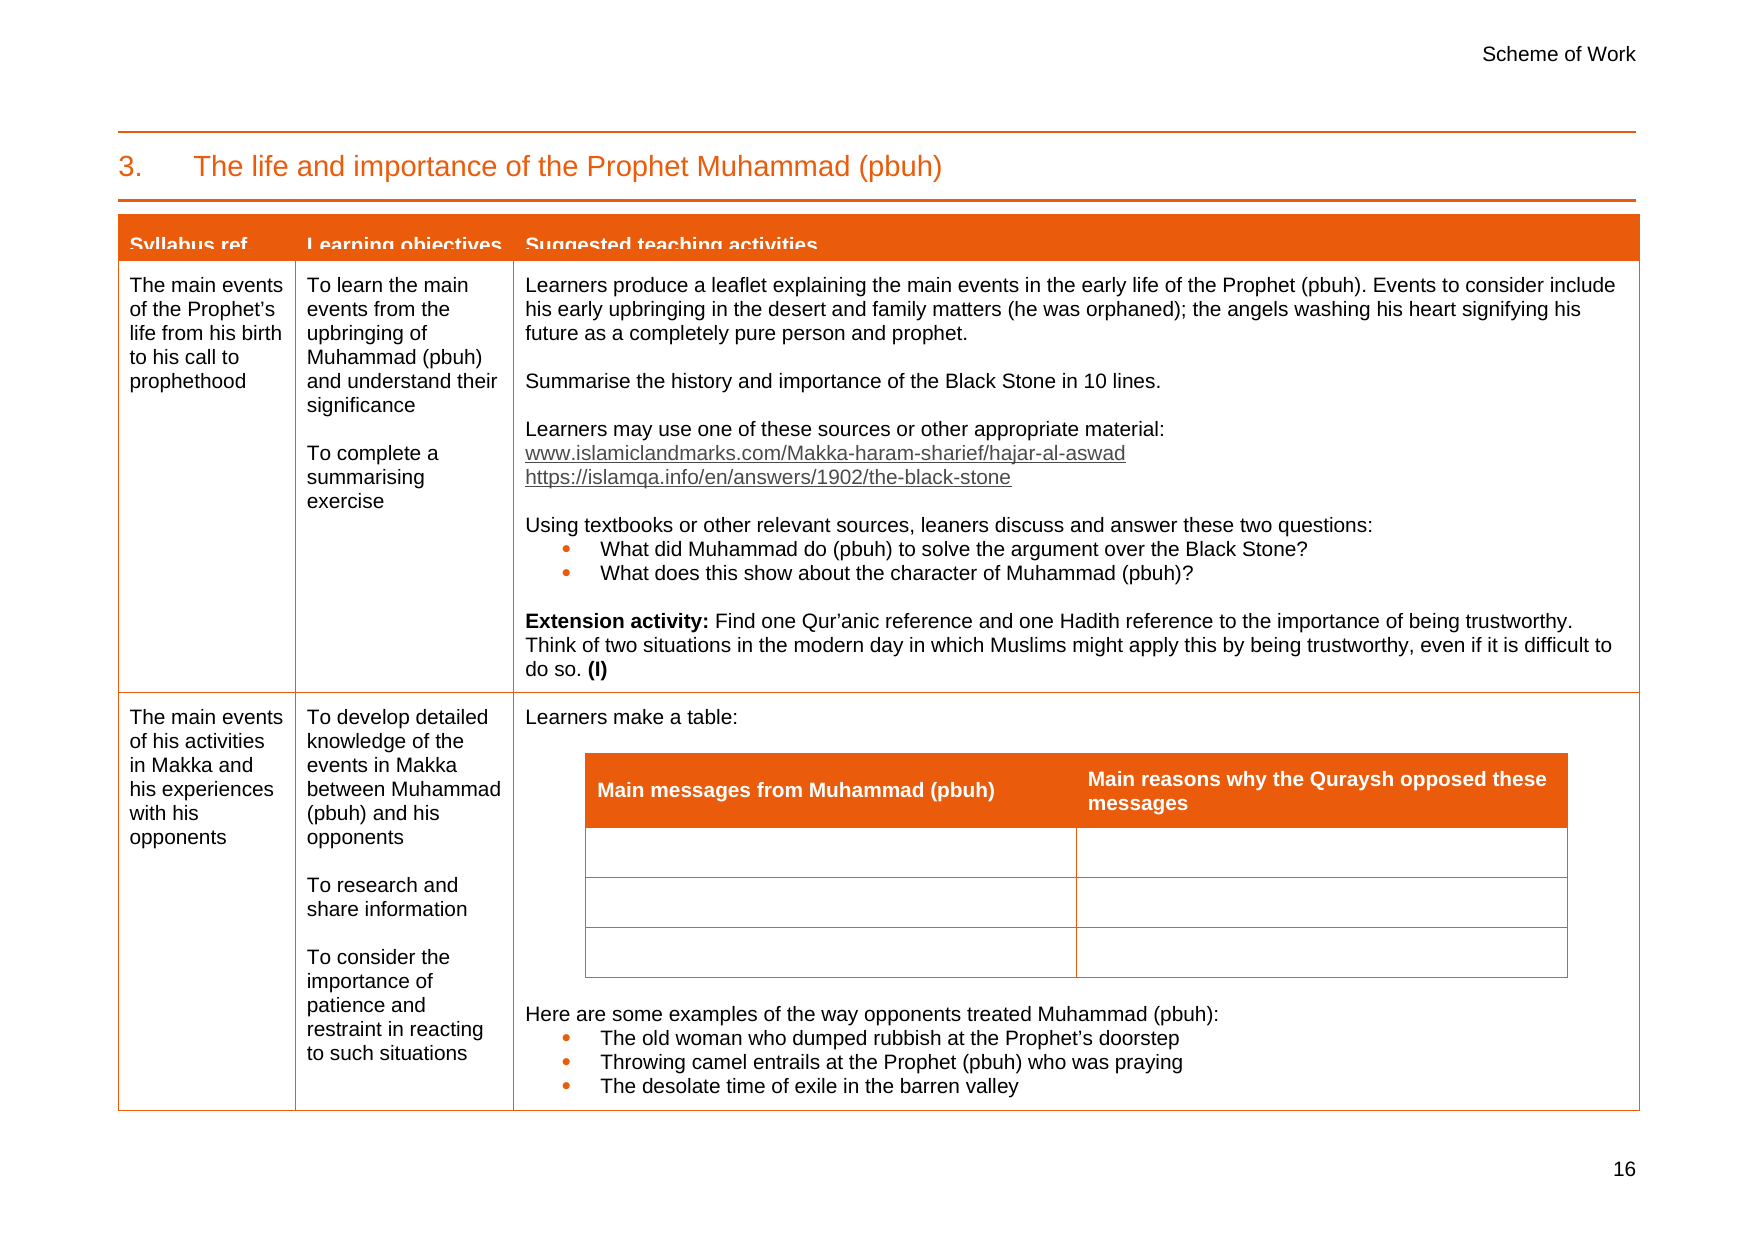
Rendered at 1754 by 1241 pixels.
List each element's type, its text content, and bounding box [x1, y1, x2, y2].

table_cell Learners produce a leaflet explaining the main events in the early life of the Prophet (pbuh). Events to consider include his early upbringing in the desert and family matters (he was orphaned); the angels washing his heart signifying his future as a completely pure person and prophet. Summarise the history and importance of the Black Stone in 10 lines. Learners may use one of these sources or other appropriate material: www.islamiclandmarks.com/Makka-haram-sharief/hajar-al-aswad https://islamqa.info/en/answers/1902/the-black-stone Using textbooks or other relevant sources, leaners discuss and answer these two questions: What did Muhammad do (pbuh) to solve the argument over the Black Stone? What does this show about the character of Muhammad (pbuh)? Extension activity: Find one Qur’anic reference and one Hadith reference to the importance of being trustworthy. Think of two situations in the modern day in which Muslims might apply this by being trustworthy, even if it is difficult to do so. (I) [514, 261, 1639, 692]
table_cell The main events of the Prophet’s life from his birth to his call to prophethood [119, 261, 295, 692]
table_header Suggested teaching activities [514, 215, 1639, 260]
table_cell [296, 693, 513, 1110]
table_header Syllabus ref. [119, 215, 295, 260]
subtitle 3. The life and importance of the Prophet Muhammad (pbuh) [118, 133, 1636, 199]
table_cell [514, 693, 1639, 1110]
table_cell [119, 693, 295, 1110]
table_cell To learn the main events from the upbringing of Muhammad (pbuh) and understand their significance To complete a summarising exercise [296, 261, 513, 692]
table_header Learning objectives [296, 215, 513, 260]
